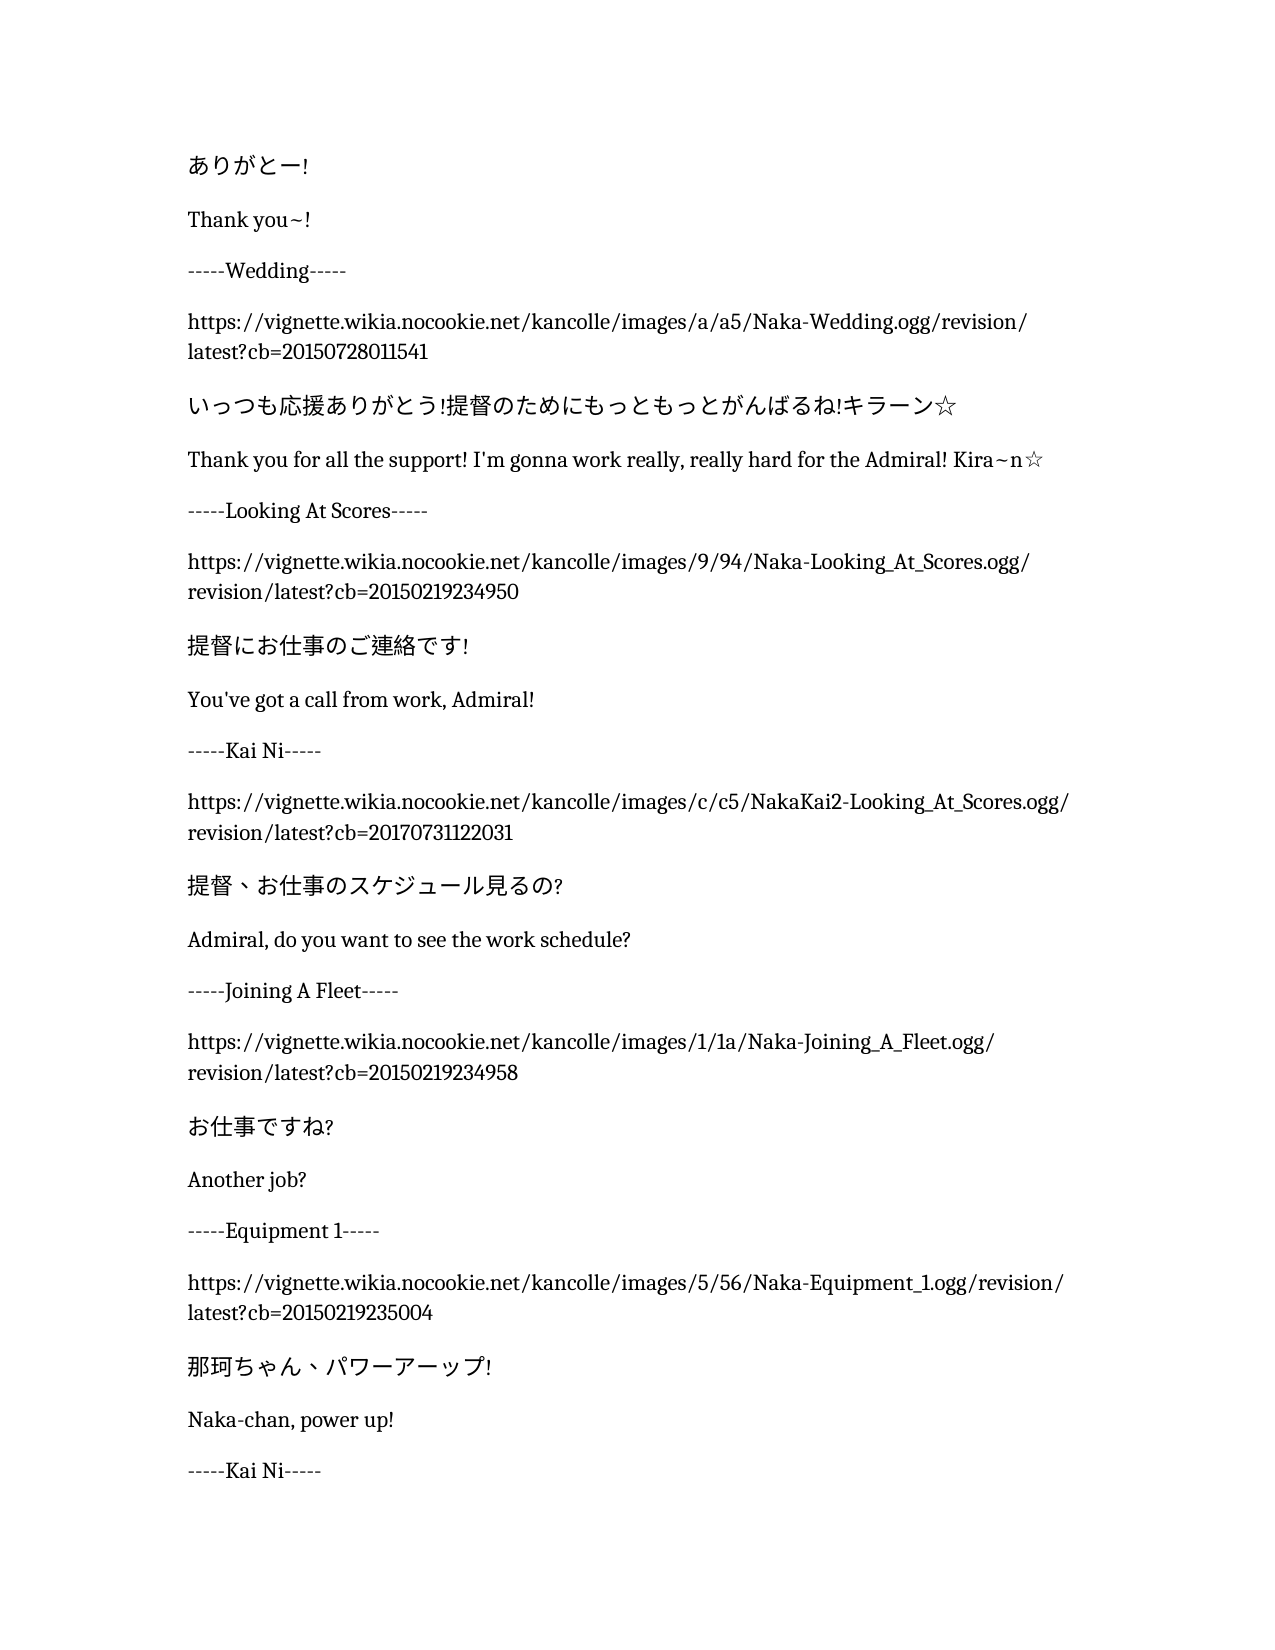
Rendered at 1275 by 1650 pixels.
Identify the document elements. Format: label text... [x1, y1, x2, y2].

text 提督、お仕事のスケジュール見るの? [187, 870, 1087, 902]
text -----Looking At Scores----- [187, 498, 1087, 524]
text Admiral, do you want to see the work schedule? [187, 927, 1087, 953]
text 那珂ちゃん、パワーアーップ! [187, 1351, 1087, 1382]
text 提督にお仕事のご連絡です! [187, 630, 1087, 661]
text https://vignette.wikia.nocookie.net/kancolle/images/a/a5/Naka-Wedding.ogg/revision/latest?cb=20150728011541 [187, 309, 1087, 365]
text https://vignette.wikia.nocookie.net/kancolle/images/5/56/Naka-Equipment_1.ogg/revision/latest?cb=20150219235004 [187, 1269, 1087, 1326]
text Another job? [187, 1167, 1087, 1193]
text https://vignette.wikia.nocookie.net/kancolle/images/c/c5/NakaKai2-Looking_At_Scores.ogg/revision/latest?cb=20170731122031 [187, 789, 1087, 846]
text いっつも応援ありがとう!提督のためにもっともっとがんばるね!キラーン☆ [187, 390, 1087, 421]
text Thank you for all the support! I'm gonna work really, really hard for the Admiral! Kira~n☆ [187, 447, 1087, 473]
text -----Wedding----- [187, 258, 1087, 284]
text Thank you~! [187, 207, 1087, 233]
text https://vignette.wikia.nocookie.net/kancolle/images/9/94/Naka-Looking_At_Scores.ogg/revision/latest?cb=20150219234950 [187, 549, 1087, 606]
text -----Kai Ni----- [187, 1458, 1087, 1485]
text -----Equipment 1----- [187, 1218, 1087, 1244]
text Naka-chan, power up! [187, 1407, 1087, 1434]
text You've got a call from work, Admiral! [187, 687, 1087, 713]
text お仕事ですね? [187, 1110, 1087, 1142]
text https://vignette.wikia.nocookie.net/kancolle/images/1/1a/Naka-Joining_A_Fleet.ogg/revision/latest?cb=20150219234958 [187, 1029, 1087, 1086]
text ありがとー! [187, 150, 1087, 181]
text -----Kai Ni----- [187, 738, 1087, 764]
text -----Joining A Fleet----- [187, 978, 1087, 1004]
